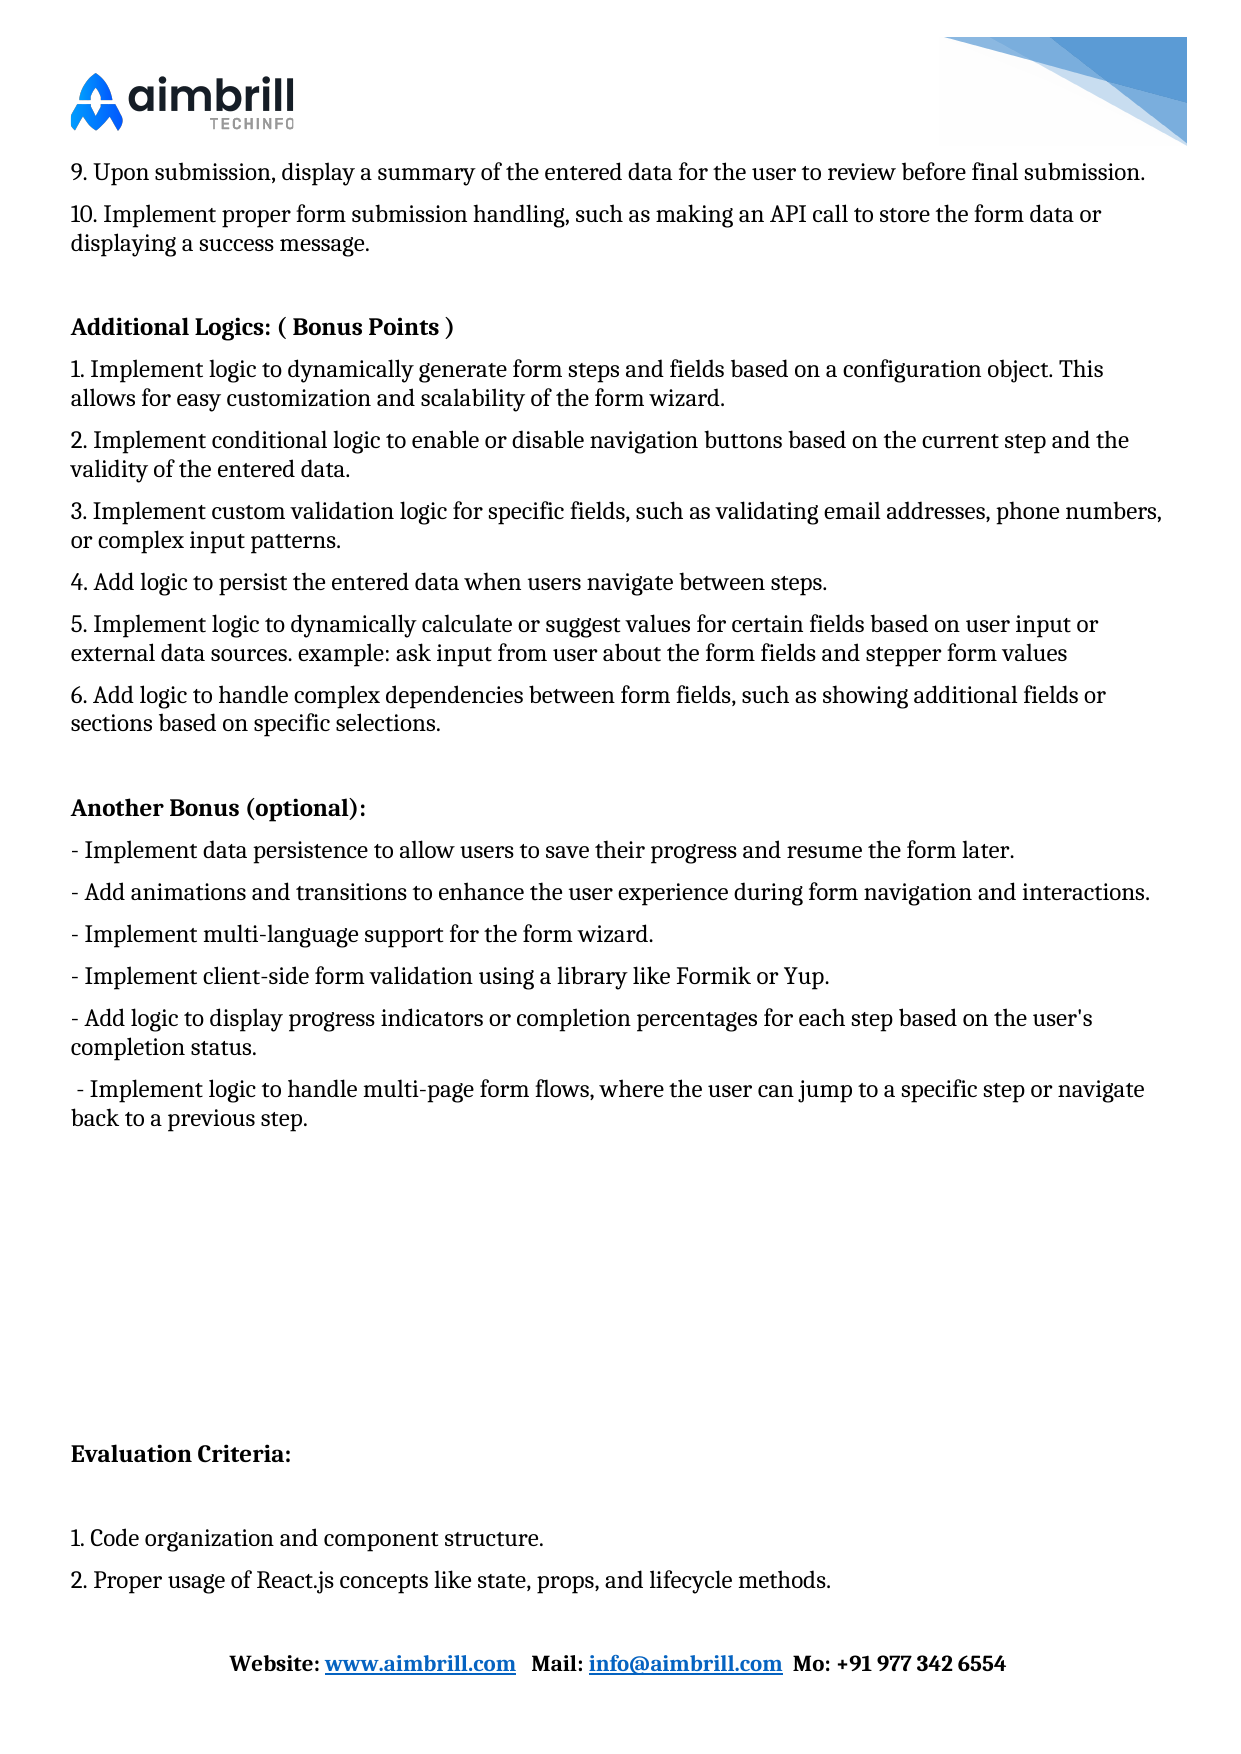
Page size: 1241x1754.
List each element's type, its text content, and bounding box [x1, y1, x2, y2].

text Additional Logics: ( Bonus Points ) [71, 313, 1164, 342]
text 1. Implement logic to dynamically generate form steps and fields based on a configuration object. This allows for easy customization and scalability of the form wizard. [71, 355, 1164, 413]
text 3. Implement custom validation logic for specific fields, such as validating email addresses, phone numbers, or complex input patterns. [71, 497, 1164, 554]
text Another Bonus (optional): [71, 793, 1164, 822]
text - Implement client-side form validation using a library like Formik or Yup. [71, 962, 1164, 991]
text 2. Implement conditional logic to enable or disable navigation buttons based on the current step and the validity of the entered data. [71, 426, 1164, 483]
text 4. Add logic to persist the entered data when users navigate between steps. [71, 568, 1164, 596]
text 9. Upon submission, display a summary of the entered data for the user to review before final submission. [71, 158, 1164, 187]
text 2. Proper usage of React.js concepts like state, props, and lifecycle methods. [71, 1566, 1164, 1595]
text Evaluation Criteria: [71, 1440, 1164, 1469]
text - Add animations and transitions to enhance the user experience during form navigation and interactions. [71, 878, 1164, 906]
text - Implement multi-language support for the form wizard. [71, 920, 1164, 948]
text - Implement data persistence to allow users to save their progress and resume the form later. [71, 836, 1164, 864]
picture [70, 73, 294, 131]
text 6. Add logic to handle complex dependencies between form fields, such as showing additional fields or sections based on specific selections. [71, 681, 1164, 738]
text - Add logic to display progress indicators or completion percentages for each step based on the user's completion status. [71, 1004, 1164, 1061]
text - Implement logic to handle multi-page form flows, where the user can jump to a specific step or navigate back to a previous step. [71, 1075, 1164, 1132]
text 5. Implement logic to dynamically calculate or suggest values for certain fields based on user input or external data sources. example: ask input from user about the form fields and stepper form values [71, 610, 1164, 667]
text 1. Code organization and component structure. [71, 1524, 1164, 1553]
text 10. Implement proper form submission handling, such as making an API call to store the form data or displaying a success message. [71, 200, 1164, 258]
picture [939, 37, 1187, 146]
